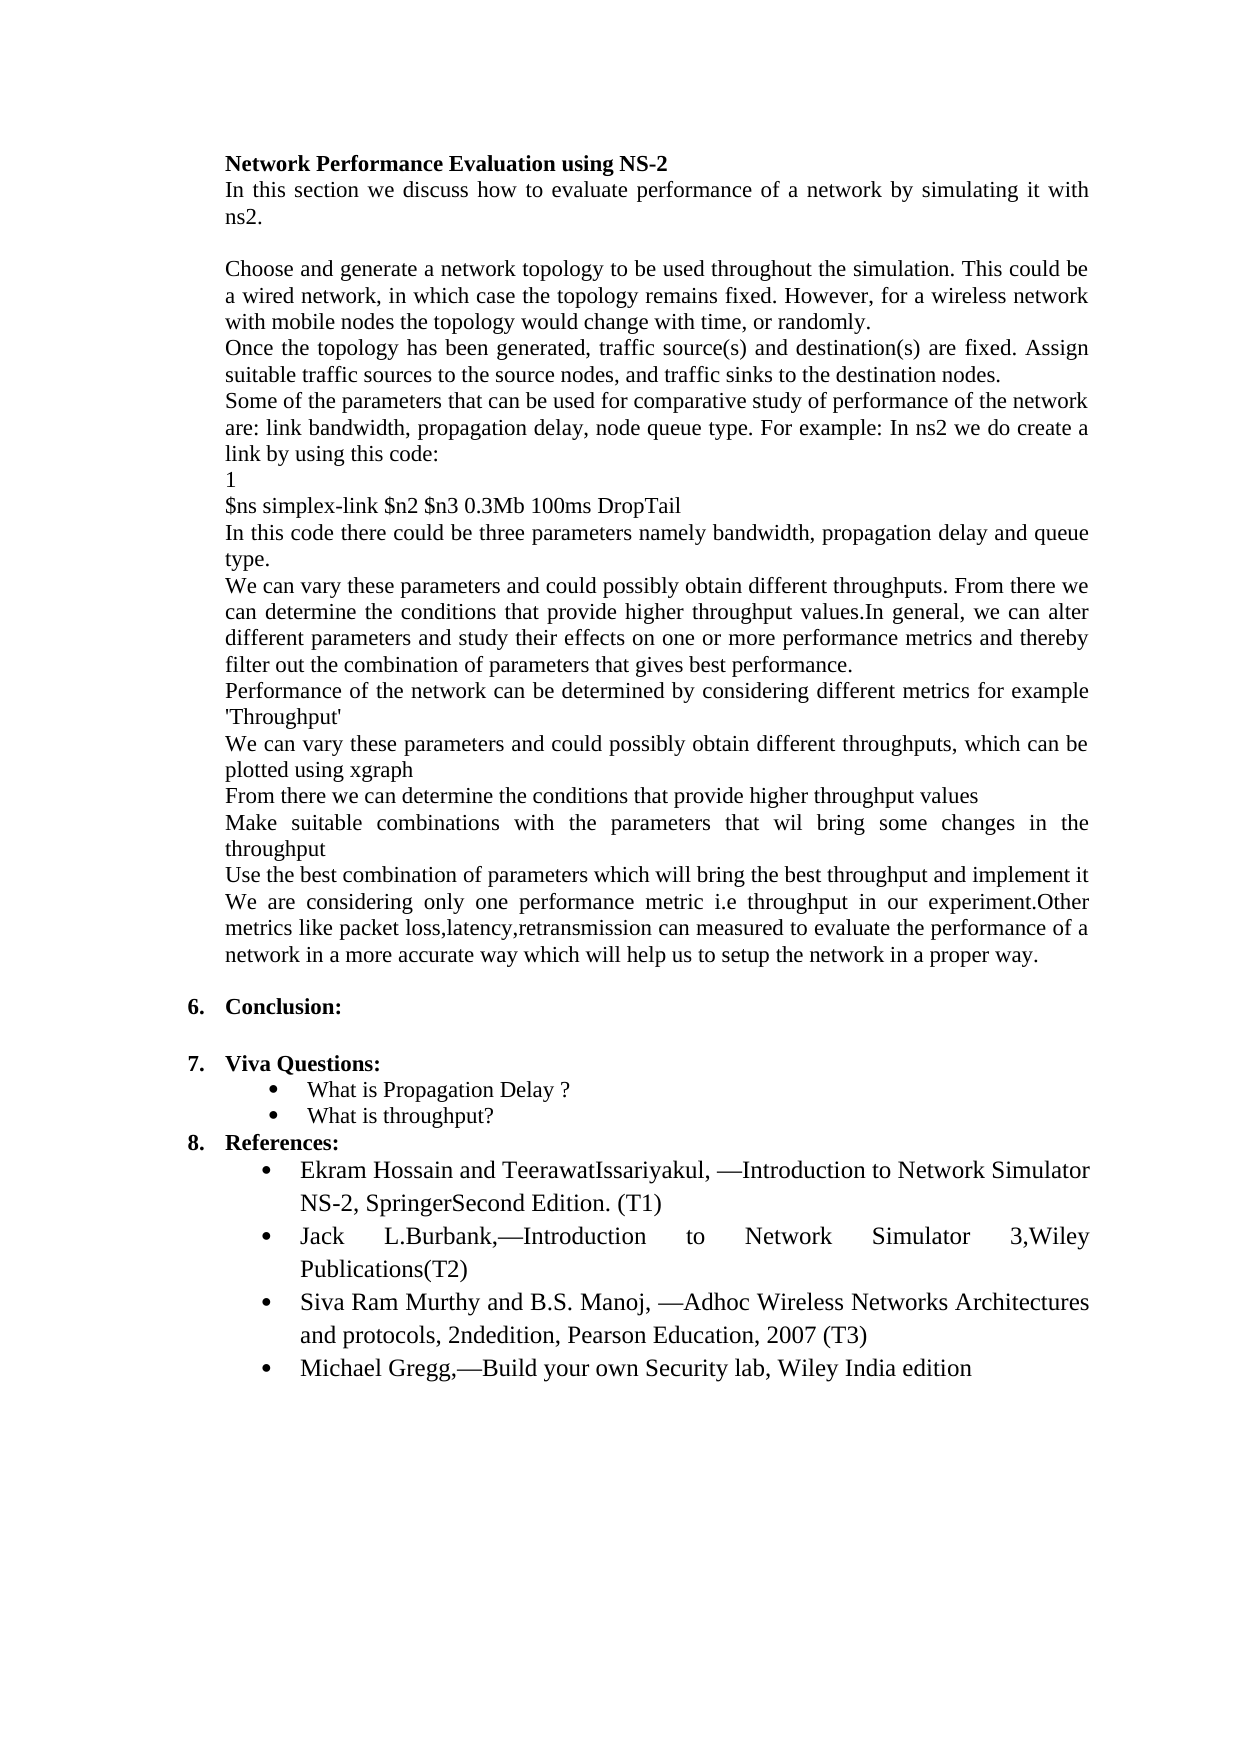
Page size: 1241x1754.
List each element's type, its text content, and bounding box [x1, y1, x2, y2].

list What is throughput? [269, 1103, 1090, 1129]
list We are considering only one performance metric i.e throughput in our experiment.Other metrics like packet loss,latency,retransmission can measured to evaluate the performance of a network in a more accurate way which will help us to setup the network in a proper way. [225, 888, 1090, 967]
list Make suitable combinations with the parameters that wil bring some changes in the throughput [225, 809, 1090, 862]
list Jack L.Burbank,―Introduction to Network Simulator 3,Wiley Publications(T2) [262, 1221, 1090, 1283]
list $ns simplex-link $n2 $n3 0.3Mb 100ms DropTail [225, 493, 1090, 519]
list Performance of the network can be determined by considering different metrics for example 'Throughput' [225, 677, 1090, 730]
list What is Propagation Delay ? [269, 1076, 1090, 1103]
list References: [187, 1129, 1090, 1155]
list We can vary these parameters and could possibly obtain different throughputs. From there we can determine the conditions that provide higher throughput values.In general, we can alter different parameters and study their effects on one or more performance metrics and thereby filter out the combination of parameters that gives best performance. [225, 572, 1090, 677]
list In this section we discuss how to evaluate performance of a network by simulating it with ns2. [225, 176, 1090, 229]
list In this code there could be three parameters namely bandwidth, propagation delay and queue type. [225, 519, 1090, 572]
list Once the topology has been generated, traffic source(s) and destination(s) are fixed. Assign suitable traffic sources to the source nodes, and traffic sinks to the destination nodes. [225, 334, 1090, 387]
list We can vary these parameters and could possibly obtain different throughputs, which can be plotted using xgraph [225, 730, 1090, 782]
list Viva Questions: [187, 1050, 1077, 1076]
list Use the best combination of parameters which will bring the best throughput and implement it [225, 862, 1090, 888]
list Some of the parameters that can be used for comparative study of performance of the network are: link bandwidth, propagation delay, node queue type. For example: In ns2 we do create a link by using this code: [225, 387, 1090, 466]
list Michael Gregg,―Build your own Security lab, Wiley India edition [262, 1353, 1090, 1382]
list Ekram Hossain and TeerawatIssariyakul, ―Introduction to Network Simulator NS-2, SpringerSecond Edition. (T1) [262, 1155, 1090, 1217]
list 1 [225, 466, 1090, 493]
list Siva Ram Murthy and B.S. Manoj, ―Adhoc Wireless Networks Architectures and protocols, 2ndedition, Pearson Education, 2007 (T3) [262, 1287, 1090, 1349]
list Network Performance Evaluation using NS-2 [225, 150, 1090, 176]
list Conclusion: [187, 993, 1077, 1020]
list Choose and generate a network topology to be used throughout the simulation. This could be a wired network, in which case the topology remains fixed. However, for a wireless network with mobile nodes the topology would change with time, or randomly. [225, 255, 1090, 334]
list From there we can determine the conditions that provide higher throughput values [225, 782, 1090, 809]
